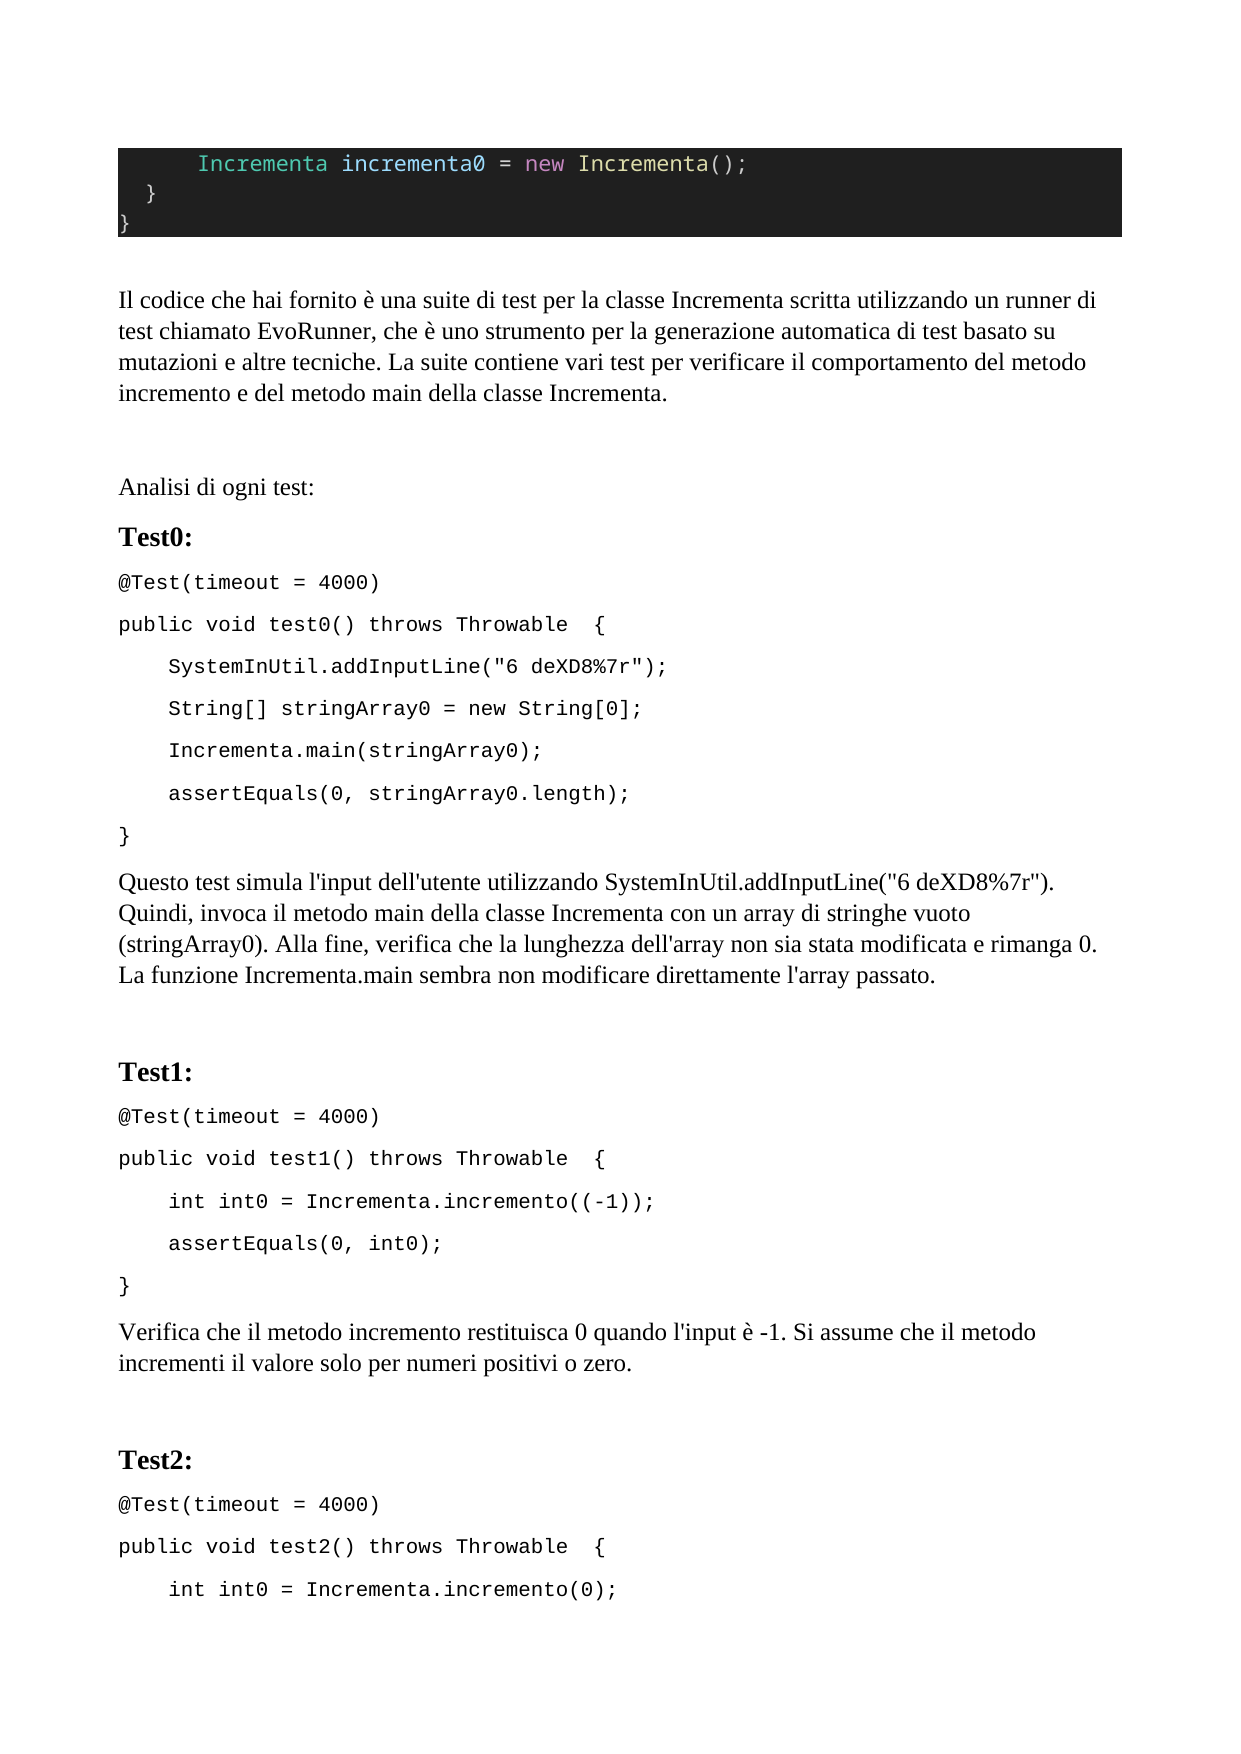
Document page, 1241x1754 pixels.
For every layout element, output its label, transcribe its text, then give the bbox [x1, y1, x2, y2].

text @Test(timeout = 4000) [118, 1106, 1122, 1130]
text Verifica che il metodo incremento restituisca 0 quando l'input è -1. Si assume che il metodo incrementi il valore solo per numeri positivi o zero. [118, 1317, 1122, 1377]
text int int0 = Incrementa.incremento(0); [118, 1579, 1122, 1602]
text @Test(timeout = 4000) [118, 572, 1122, 595]
text public void test0() throws Throwable { [118, 614, 1122, 637]
text SystemInUtil.addInputLine("6 deXD8%7r"); [118, 656, 1122, 680]
text public void test1() throws Throwable { [118, 1148, 1122, 1172]
text Analisi di ogni test: [118, 472, 1122, 501]
text int int0 = Incrementa.incremento((-1)); [118, 1191, 1122, 1214]
text Il codice che hai fornito è una suite di test per la classe Incrementa scritta utilizzando un runner di test chiamato EvoRunner, che è uno strumento per la generazione automatica di test basato su mutazioni e altre tecniche. La suite contiene vari test per verificare il comportamento del metodo incremento e del metodo main della classe Incrementa. [118, 285, 1122, 407]
text assertEquals(0, int0); [118, 1233, 1122, 1256]
text Test2: [118, 1443, 1122, 1475]
text Incrementa incrementa0 = new Incrementa(); [118, 148, 1122, 177]
text Test0: [118, 520, 1122, 552]
text @Test(timeout = 4000) [118, 1494, 1122, 1518]
text } [118, 207, 1122, 237]
text } [118, 177, 1122, 207]
text } [118, 1275, 1122, 1299]
text assertEquals(0, stringArray0.length); [118, 783, 1122, 806]
text Test1: [118, 1055, 1122, 1087]
text public void test2() throws Throwable { [118, 1537, 1122, 1560]
text String[] stringArray0 = new String[0]; [118, 698, 1122, 722]
text Incrementa.main(stringArray0); [118, 740, 1122, 764]
text Questo test simula l'input dell'utente utilizzando SystemInUtil.addInputLine("6 deXD8%7r"). Quindi, invoca il metodo main della classe Incrementa con un array di stringhe vuoto (stringArray0). Alla fine, verifica che la lunghezza dell'array non sia stata modificata e rimanga 0. La funzione Incrementa.main sembra non modificare direttamente l'array passato. [118, 867, 1122, 989]
text } [118, 825, 1122, 848]
